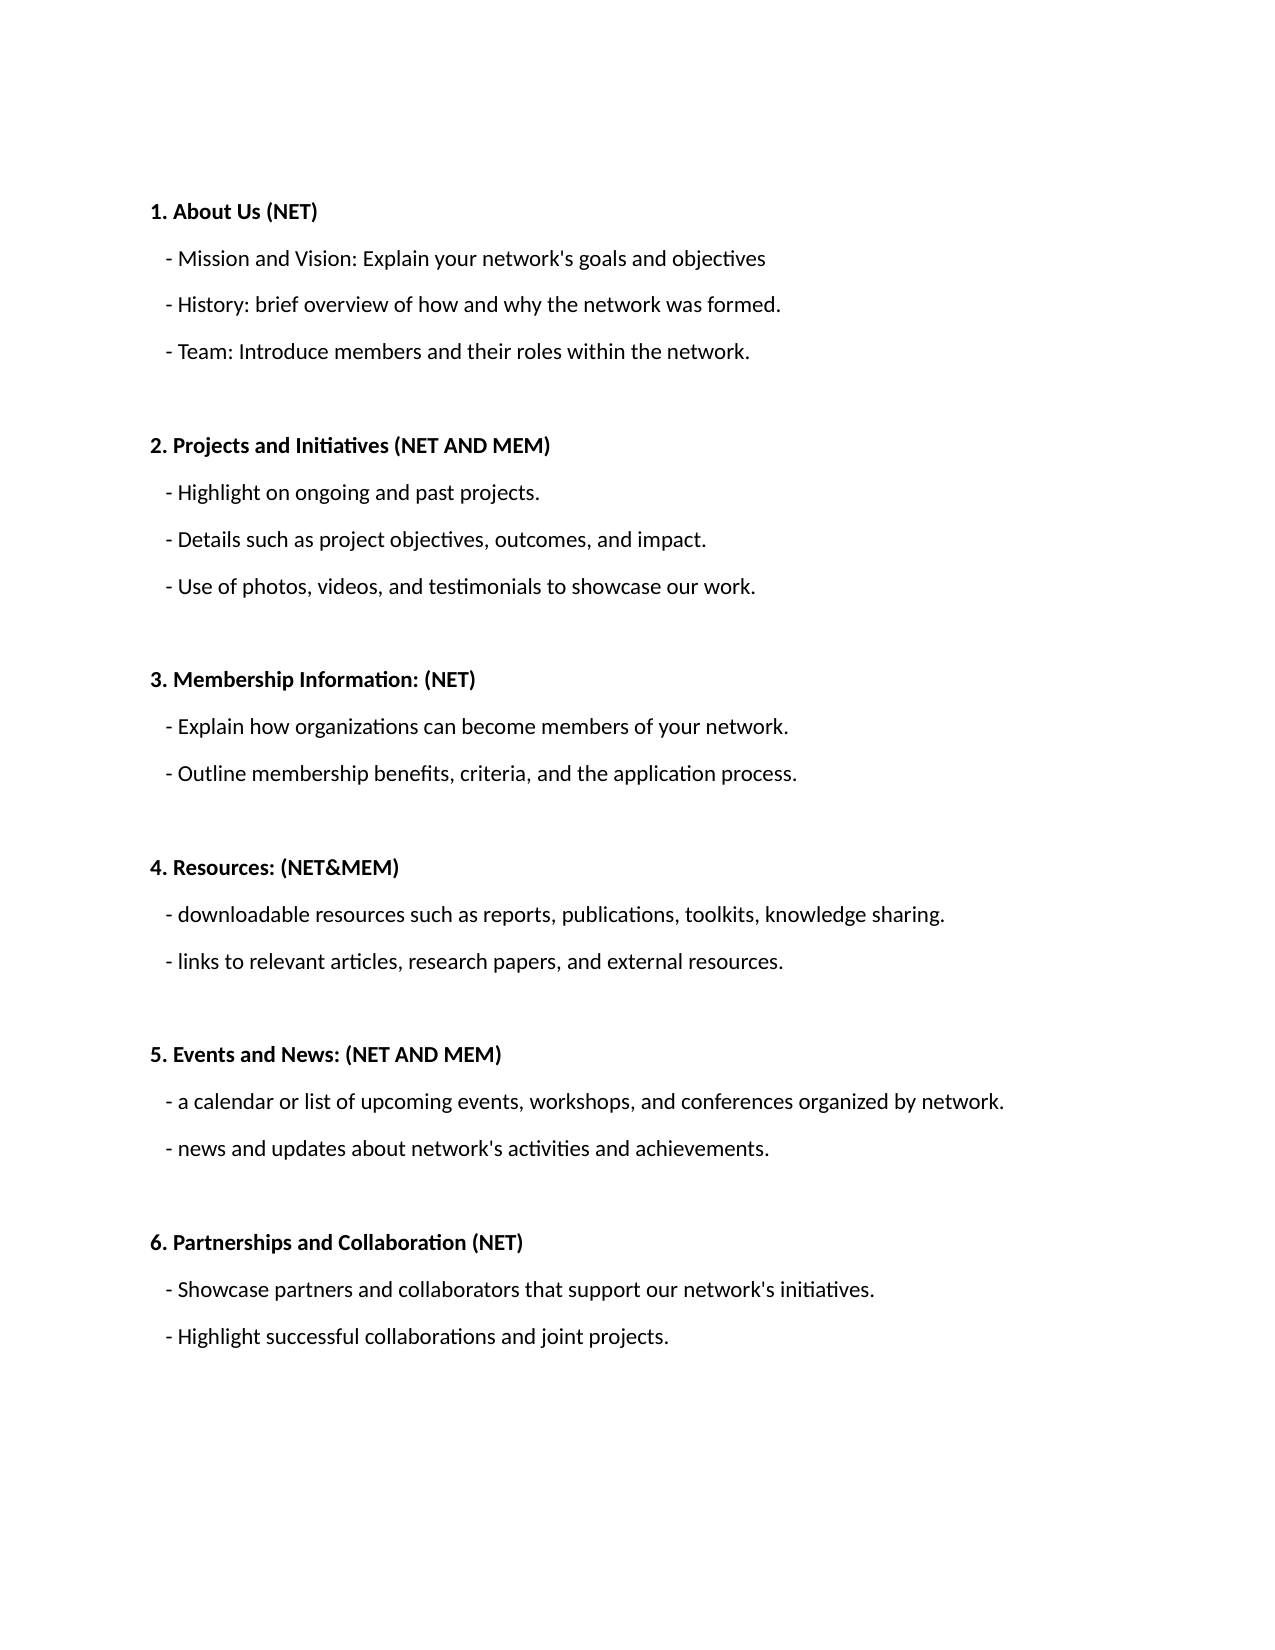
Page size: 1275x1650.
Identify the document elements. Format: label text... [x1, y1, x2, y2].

text - Highlight on ongoing and past projects. [150, 478, 1125, 506]
text - Mission and Vision: Explain your network's goals and objectives [150, 244, 1125, 272]
text - a calendar or list of upcoming events, workshops, and conferences organized by network. [150, 1087, 1125, 1116]
text - Showcase partners and collaborators that support our network's initiatives. [150, 1275, 1125, 1303]
text - Use of photos, videos, and testimonials to showcase our work. [150, 572, 1125, 600]
text - Outline membership benefits, criteria, and the application process. [150, 759, 1125, 787]
text - Explain how organizations can become members of your network. [150, 712, 1125, 741]
text - links to relevant articles, research papers, and external resources. [150, 947, 1125, 975]
text - downloadable resources such as reports, publications, toolkits, knowledge sharing. [150, 900, 1125, 928]
text - Highlight successful collaborations and joint projects. [150, 1322, 1125, 1350]
text 3. Membership Information: (NET) [150, 666, 1125, 694]
text - news and updates about network's activities and achievements. [150, 1134, 1125, 1162]
text 1. About Us (NET) [150, 197, 1125, 225]
text 2. Projects and Initiatives (NET AND MEM) [150, 431, 1125, 459]
text - Details such as project objectives, outcomes, and impact. [150, 525, 1125, 553]
text 5. Events and News: (NET AND MEM) [150, 1041, 1125, 1069]
text 6. Partnerships and Collaboration (NET) [150, 1228, 1125, 1256]
text 4. Resources: (NET&MEM) [150, 853, 1125, 881]
text - History: brief overview of how and why the network was formed. [150, 291, 1125, 319]
text - Team: Introduce members and their roles within the network. [150, 337, 1125, 366]
